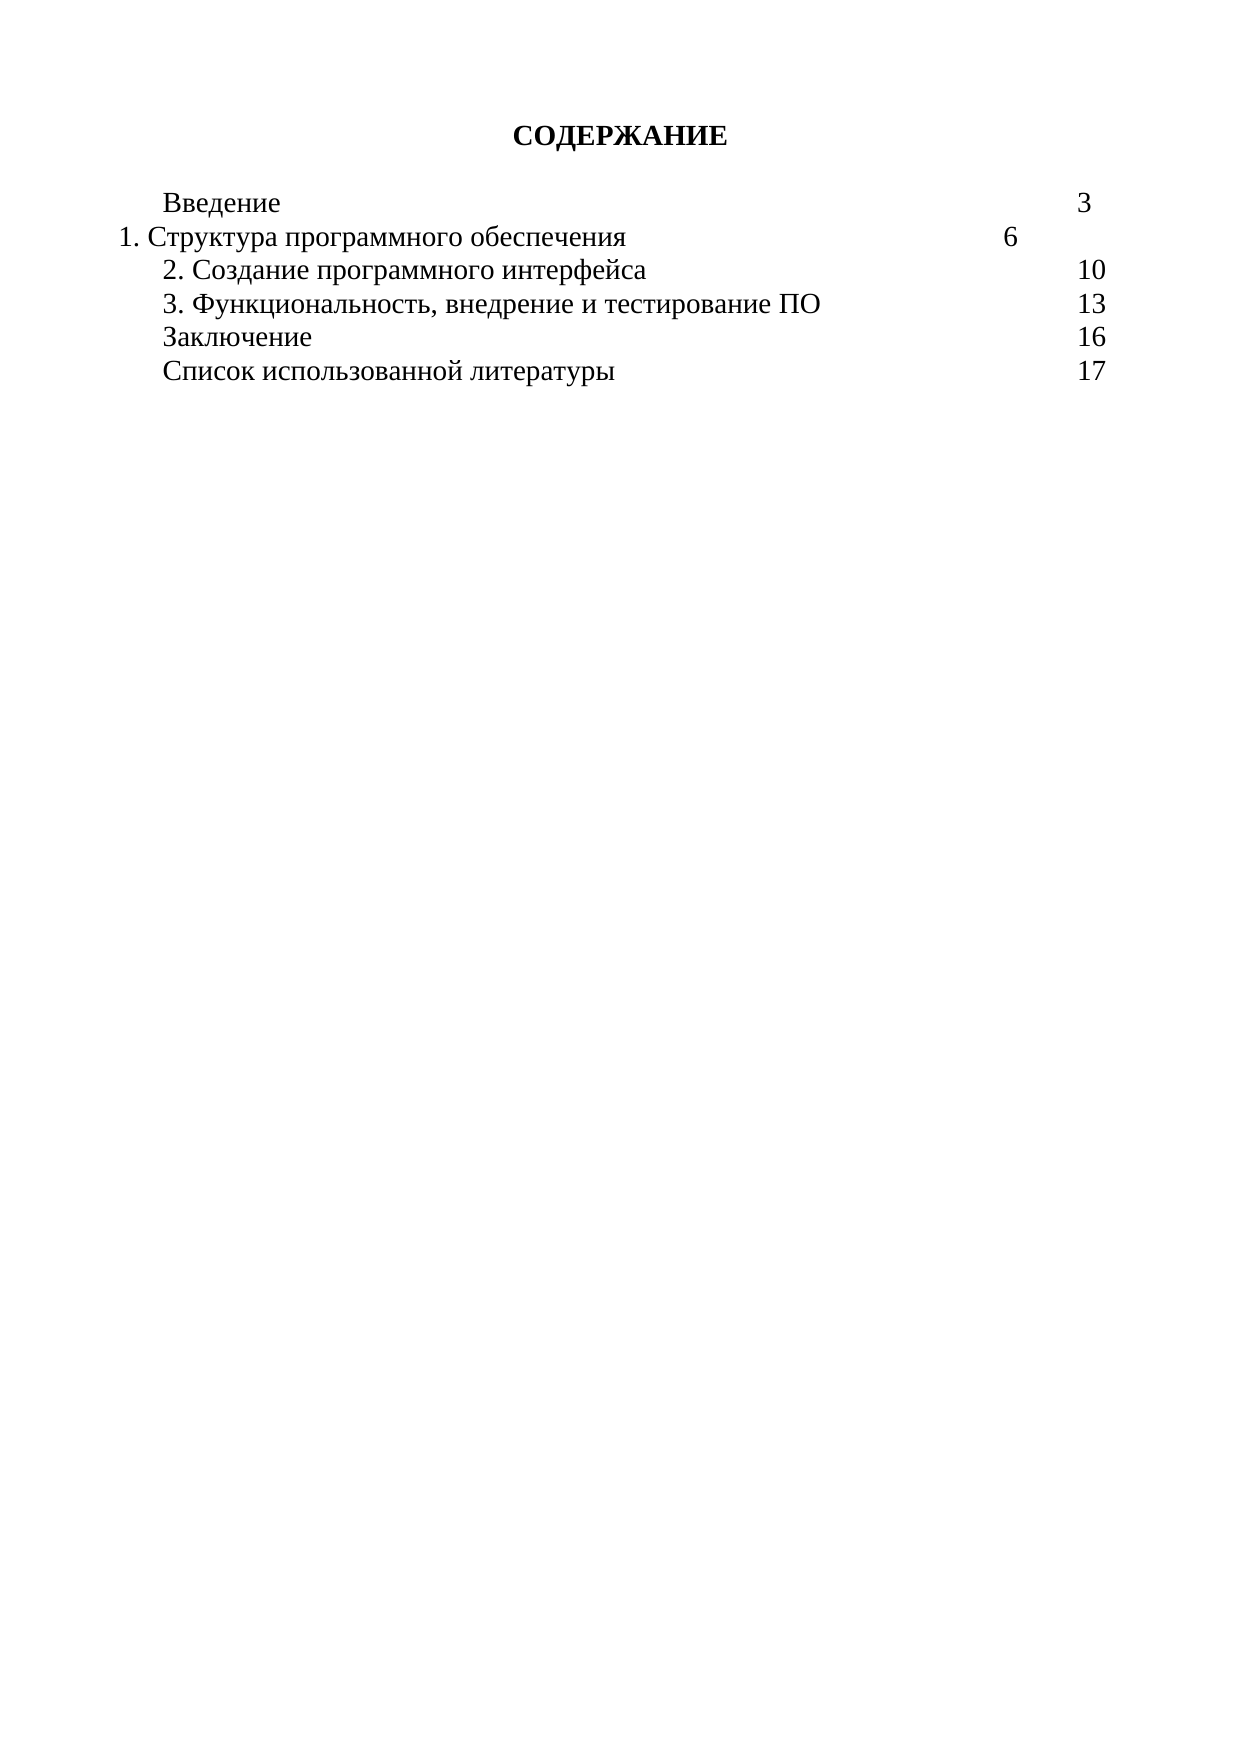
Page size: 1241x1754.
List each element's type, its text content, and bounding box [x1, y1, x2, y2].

text СОДЕРЖАНИЕ [118, 118, 1122, 152]
text Заключение 16 [118, 319, 1122, 353]
text 3. Функциональность, внедрение и тестирование ПО 13 [118, 286, 1122, 319]
text Введение 3 [118, 185, 1122, 219]
text 2. Создание программного интерфейса 10 [118, 252, 1122, 286]
text Список использованной литературы 17 [118, 353, 1122, 386]
list Структура программного обеспечения 6 [118, 219, 1122, 252]
